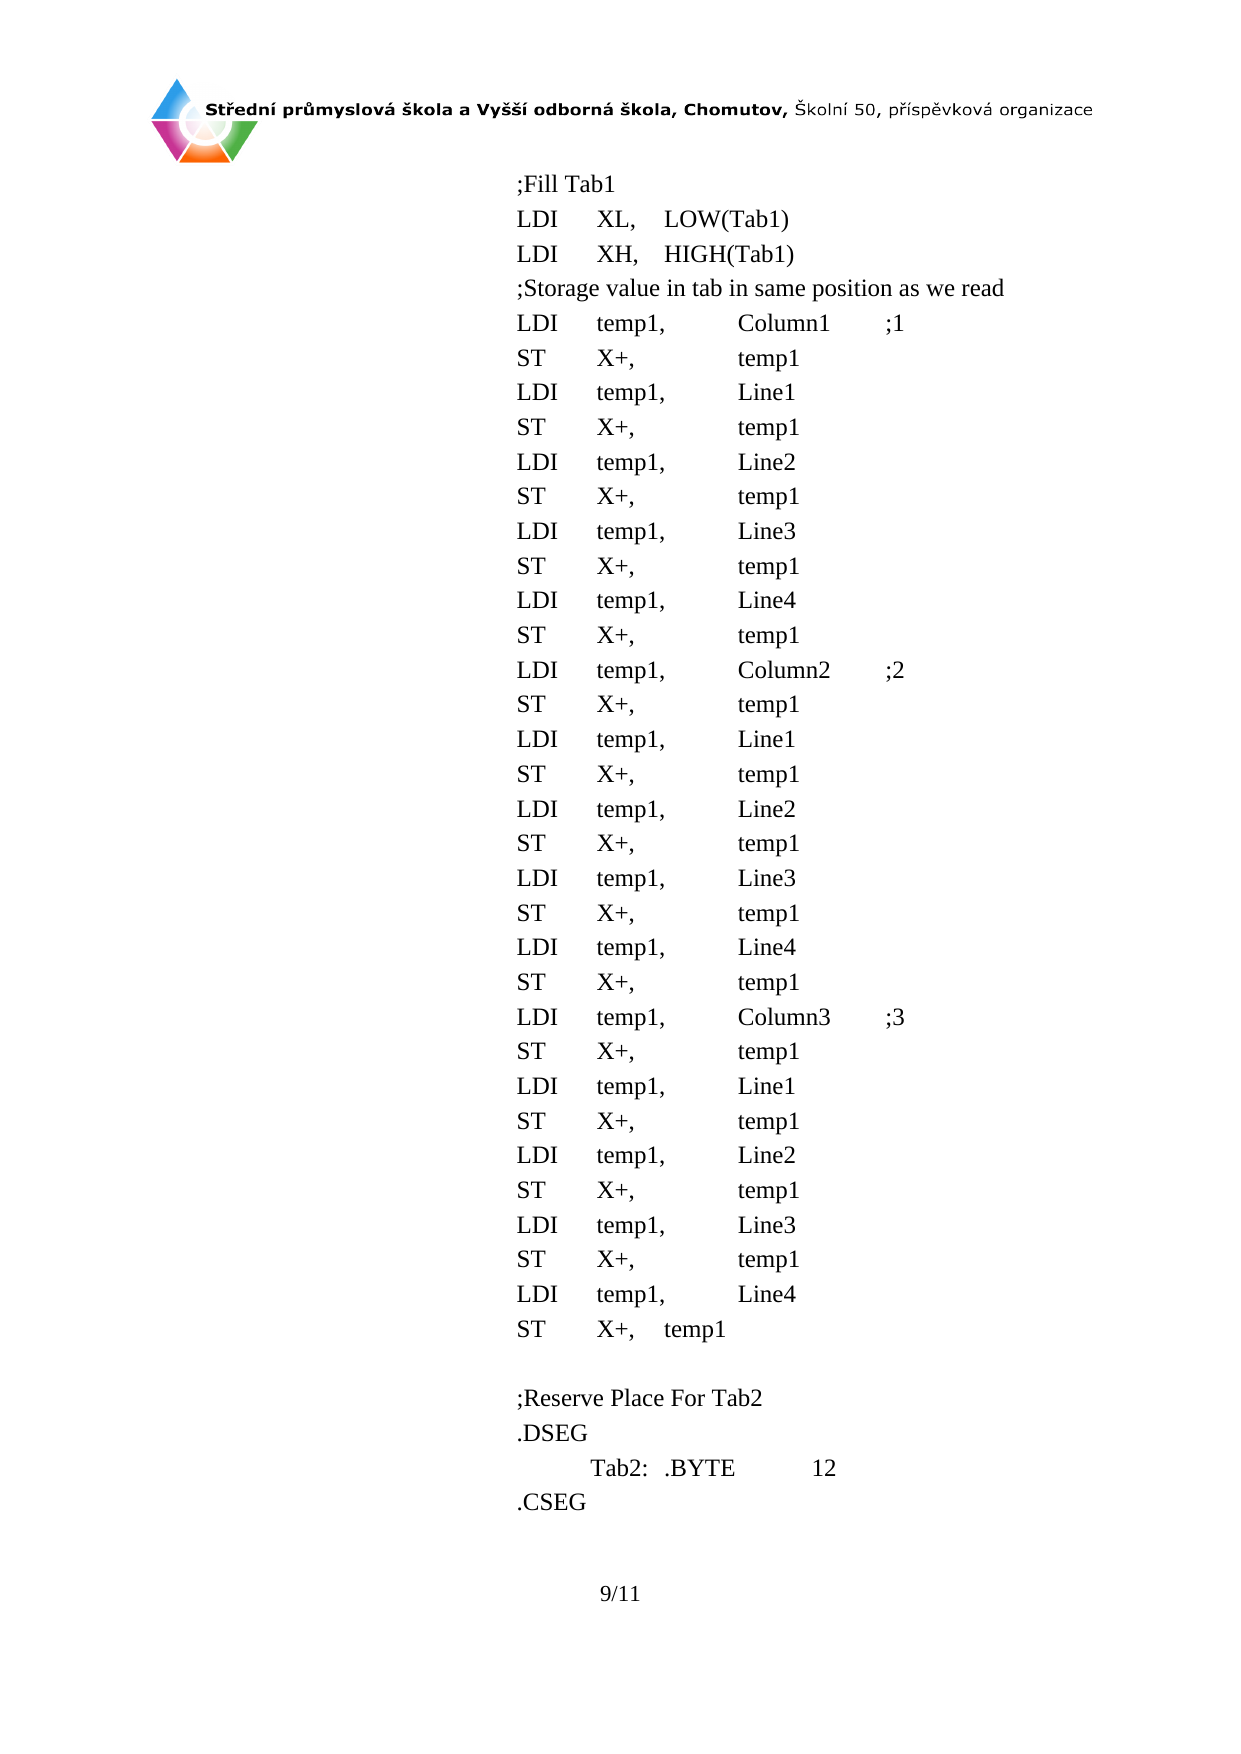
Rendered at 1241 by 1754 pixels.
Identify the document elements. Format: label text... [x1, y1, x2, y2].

text ST X+, temp1 [252, 759, 1093, 788]
text ST X+, temp1 [252, 551, 1093, 579]
text ST X+, temp1 [252, 1314, 1093, 1343]
text LDI temp1, Line3 [252, 1210, 1093, 1239]
text LDI temp1, Line4 [252, 932, 1093, 961]
text ST X+, temp1 [252, 620, 1093, 649]
text LDI temp1, Line1 [252, 1071, 1093, 1100]
text ST X+, temp1 [252, 412, 1093, 441]
text ;Fill Tab1 [252, 169, 1093, 198]
text ST X+, temp1 [252, 1036, 1093, 1065]
text .DSEG [252, 1418, 1093, 1447]
text LDI temp1, Line3 [252, 516, 1093, 545]
text ST X+, temp1 [252, 898, 1093, 926]
text LDI temp1, Line1 [252, 377, 1093, 406]
text .CSEG [252, 1487, 1093, 1516]
text ST X+, temp1 [252, 1244, 1093, 1273]
text ST X+, temp1 [252, 343, 1093, 371]
text ST X+, temp1 [252, 828, 1093, 857]
text LDI temp1, Line4 [252, 586, 1093, 614]
text LDI temp1, Line2 [252, 1141, 1093, 1169]
picture [147, 73, 1092, 170]
text LDI temp1, Line4 [252, 1279, 1093, 1308]
text ;Reserve Place For Tab2 [252, 1383, 1093, 1412]
text ST X+, temp1 [252, 967, 1093, 996]
text LDI temp1, Column2 ;2 [252, 655, 1093, 684]
text ST X+, temp1 [252, 1106, 1093, 1134]
text Tab2: .BYTE 12 [252, 1453, 1093, 1481]
text ST X+, temp1 [252, 1175, 1093, 1204]
text LDI temp1, Line2 [252, 447, 1093, 476]
text LDI XL, LOW(Tab1) [252, 204, 1093, 233]
text LDI temp1, Line3 [252, 863, 1093, 892]
text ST X+, temp1 [252, 481, 1093, 510]
text LDI temp1, Column3 ;3 [252, 1002, 1093, 1031]
text ;Storage value in tab in same position as we read [252, 273, 1093, 302]
text ST X+, temp1 [252, 689, 1093, 718]
text LDI temp1, Column1 ;1 [252, 308, 1093, 337]
text LDI temp1, Line1 [252, 724, 1093, 753]
text LDI XH, HIGH(Tab1) [252, 239, 1093, 267]
text LDI temp1, Line2 [252, 794, 1093, 822]
